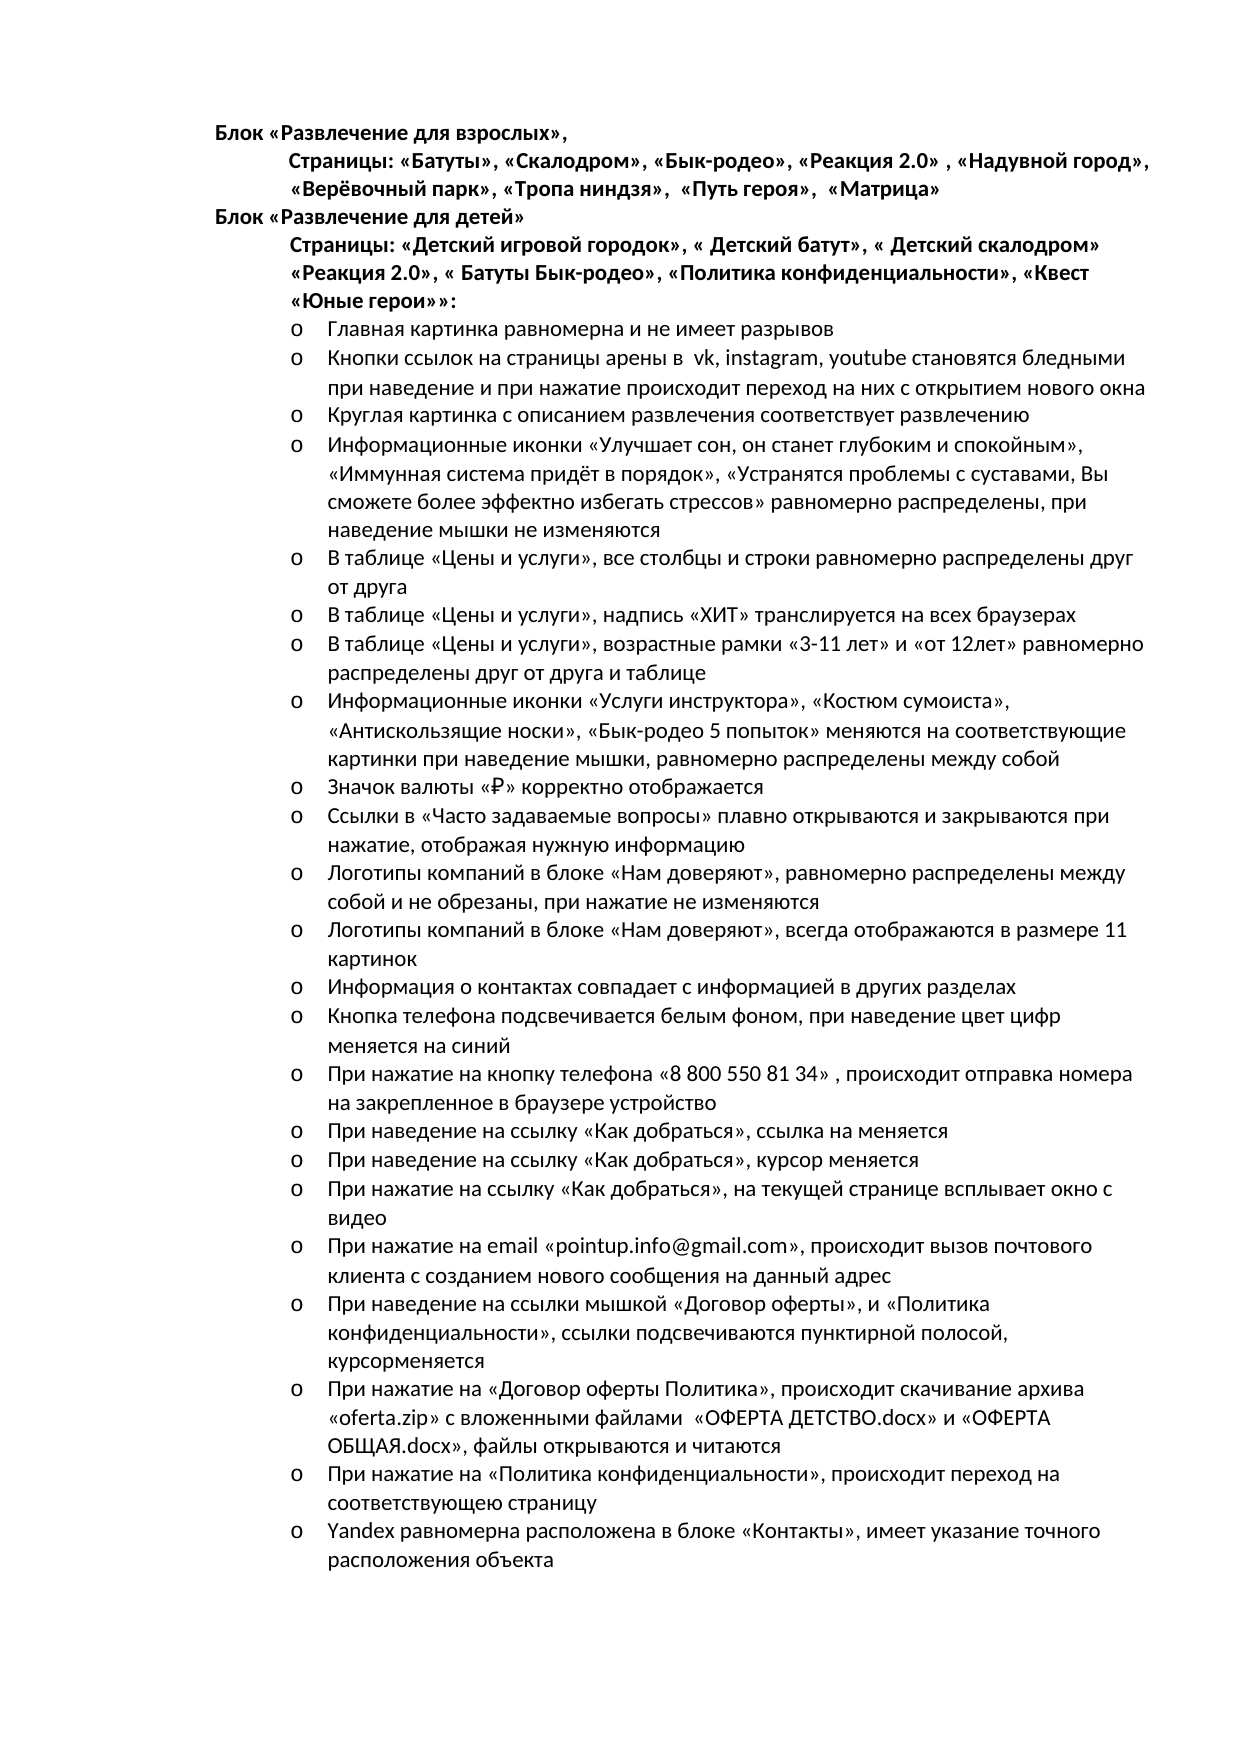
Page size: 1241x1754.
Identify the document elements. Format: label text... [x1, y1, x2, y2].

list Кнопка телефона подсвечивается белым фоном, при наведение цвет цифр меняется на синий [290, 1002, 1152, 1059]
list При нажатие на email «pointup.info@gmail.com», происходит вызов почтового клиента с созданием нового сообщения на данный адрес [290, 1232, 1152, 1289]
list Информация о контактах совпадает с информацией в других разделах [290, 972, 1152, 1002]
list В таблице «Цены и услуги», надпись «ХИТ» транслируется на всех браузерах [290, 600, 1152, 629]
list Логотипы компаний в блоке «Нам доверяют», всегда отображаются в размере 11 картинок [290, 915, 1152, 972]
list Круглая картинка с описанием развлечения соответствует развлечению [290, 401, 1152, 430]
list При нажатие на «Договор оферты Политика», происходит скачивание архива «oferta.zip» с вложенными файлами «ОФЕРТА ДЕТСТВО.docx» и «ОФЕРТА ОБЩАЯ.docx», файлы открываются и читаются [290, 1374, 1152, 1459]
list Страницы: «Детский игровой городок», « Детский батут», « Детский скалодром» «Реакция 2.0», « Батуты Бык-родео», «Политика конфиденциальности», «Квест «Юные герои»»: [215, 230, 1152, 314]
list В таблице «Цены и услуги», все столбцы и строки равномерно распределены друг от друга [290, 543, 1152, 600]
list Главная картинка равномерна и не имеет разрывов [290, 314, 1152, 343]
list При нажатие на «Политика конфиденциальности», происходит переход на соответствующею страницу [290, 1459, 1152, 1516]
list Yandex равномерна расположена в блоке «Контакты», имеет указание точного расположения объекта [290, 1516, 1152, 1573]
list При нажатие на кнопку телефона «8 800 550 81 34» , происходит отправка номера на закрепленное в браузере устройство [290, 1059, 1152, 1116]
list Страницы: «Батуты», «Скалодром», «Бык-родео», «Реакция 2.0» , «Надувной город», «Верёвочный парк», «Тропа ниндзя», «Путь героя», «Матрица» [288, 146, 1152, 202]
list В таблице «Цены и услуги», возрастные рамки «3-11 лет» и «от 12лет» равномерно распределены друг от друга и таблице [290, 629, 1152, 687]
list Значок валюты «₽» корректно отображается [290, 772, 1152, 801]
list При наведение на ссылки мышкой «Договор оферты», и «Политика конфиденциальности», ссылки подсвечиваются пунктирной полосой, курсорменяется [290, 1289, 1152, 1374]
list Кнопки ссылок на страницы арены в vk, instagram, youtube становятся бледными при наведение и при нажатие происходит переход на них с открытием нового окна [290, 343, 1152, 401]
list Блок «Развлечение для взрослых», [215, 118, 1152, 146]
list Информационные иконки «Улучшает сон, он станет глубоким и спокойным», «Иммунная система придёт в порядок», «Устранятся проблемы с суставами, Вы сможете более эффектно избегать стрессов» равномерно распределены, при наведение мышки не изменяются [290, 430, 1152, 543]
list Логотипы компаний в блоке «Нам доверяют», равномерно распределены между собой и не обрезаны, при нажатие не изменяются [290, 858, 1152, 915]
list Информационные иконки «Услуги инструктора», «Костюм сумоиста», «Антискользящие носки», «Бык-родео 5 попыток» меняются на соответствующие картинки при наведение мышки, равномерно распределены между собой [290, 687, 1152, 772]
list При наведение на ссылку «Как добраться», ссылка на меняется [290, 1116, 1152, 1145]
list При наведение на ссылку «Как добраться», курсор меняется [290, 1145, 1152, 1174]
list При нажатие на ссылку «Как добраться», на текущей странице всплывает окно с видео [290, 1174, 1152, 1232]
list Блок «Развлечение для детей» [215, 202, 1152, 230]
list Ссылки в «Часто задаваемые вопросы» плавно открываются и закрываются при нажатие, отображая нужную информацию [290, 801, 1152, 858]
